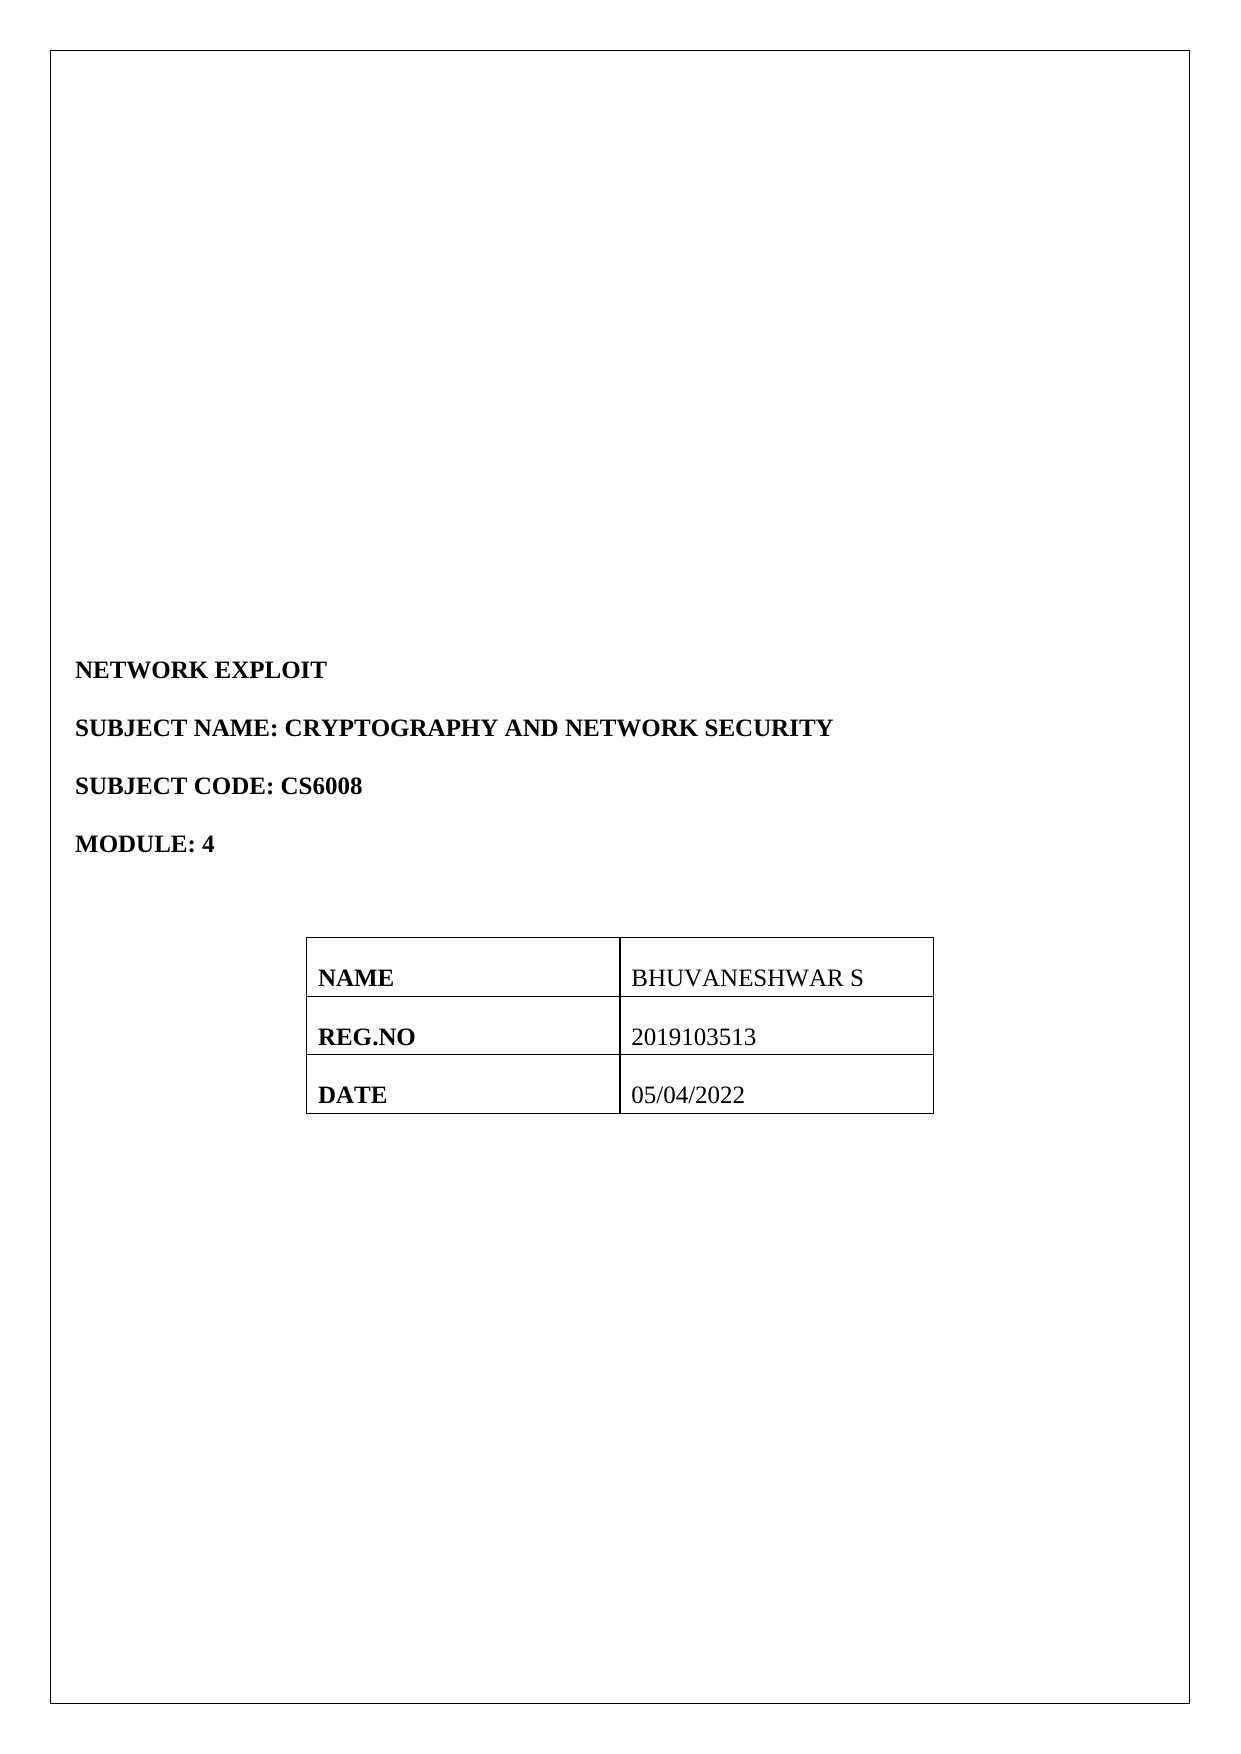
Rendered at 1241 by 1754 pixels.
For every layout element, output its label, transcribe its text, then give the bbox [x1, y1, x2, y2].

text MODULE: 4 [75, 829, 1165, 858]
table_cell 2019103513 [621, 997, 933, 1054]
table_cell DATE [307, 1055, 619, 1113]
table_header BHUVANESHWAR S [621, 938, 933, 996]
table_cell 05/04/2022 [621, 1055, 933, 1113]
table_header NAME [307, 938, 619, 996]
text NETWORK EXPLOIT [75, 655, 1165, 684]
text SUBJECT CODE: CS6008 [75, 771, 1165, 800]
text SUBJECT NAME: CRYPTOGRAPHY AND NETWORK SECURITY [75, 713, 1165, 742]
table_cell REG.NO [307, 997, 619, 1054]
